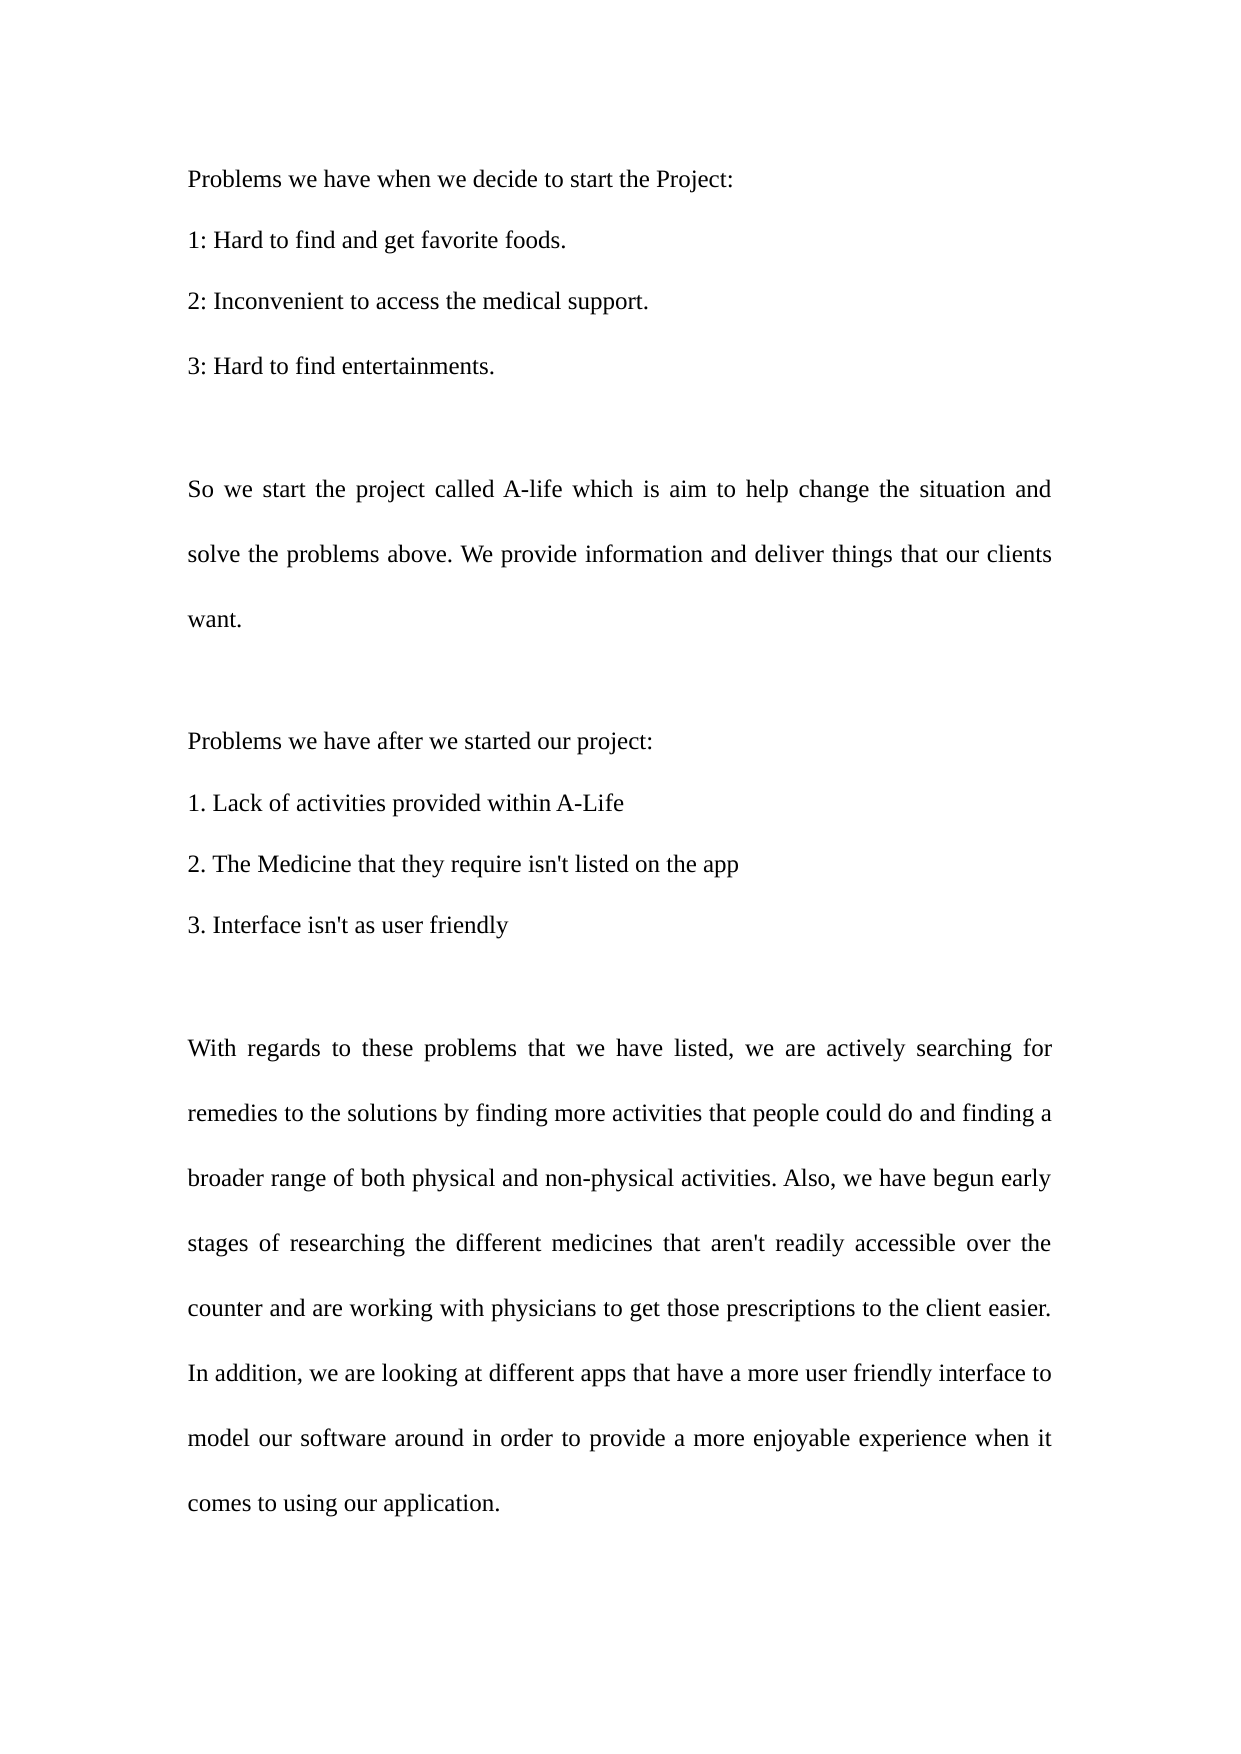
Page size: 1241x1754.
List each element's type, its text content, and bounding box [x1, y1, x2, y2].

text With regards to these problems that we have listed, we are actively searching for remedies to the solutions by finding more activities that people could do and finding a broader range of both physical and non-physical activities. Also, we have begun early stages of researching the different medicines that aren't readily accessible over the counter and are working with physicians to get those prescriptions to the client easier. In addition, we are looking at different apps that have a more user friendly interface to model our software around in order to provide a more enjoyable experience when it comes to using our application. [187, 1031, 1053, 1518]
text Problems we have when we decide to start the Project: [187, 162, 1053, 194]
text 2: Inconvenient to access the medical support. 3: Hard to find entertainments. [187, 284, 1053, 382]
text Problems we have after we started our project: [187, 724, 1053, 757]
text 1: Hard to find and get favorite foods. [187, 223, 1053, 256]
text 1. Lack of activities provided within A-Life [187, 786, 1053, 818]
text 2. The Medicine that they require isn't listed on the app [187, 847, 1053, 879]
text 3. Interface isn't as user friendly [187, 908, 1053, 941]
text So we start the project called A-life which is aim to help change the situation and solve the problems above. We provide information and deliver things that our clients want. [187, 472, 1053, 634]
